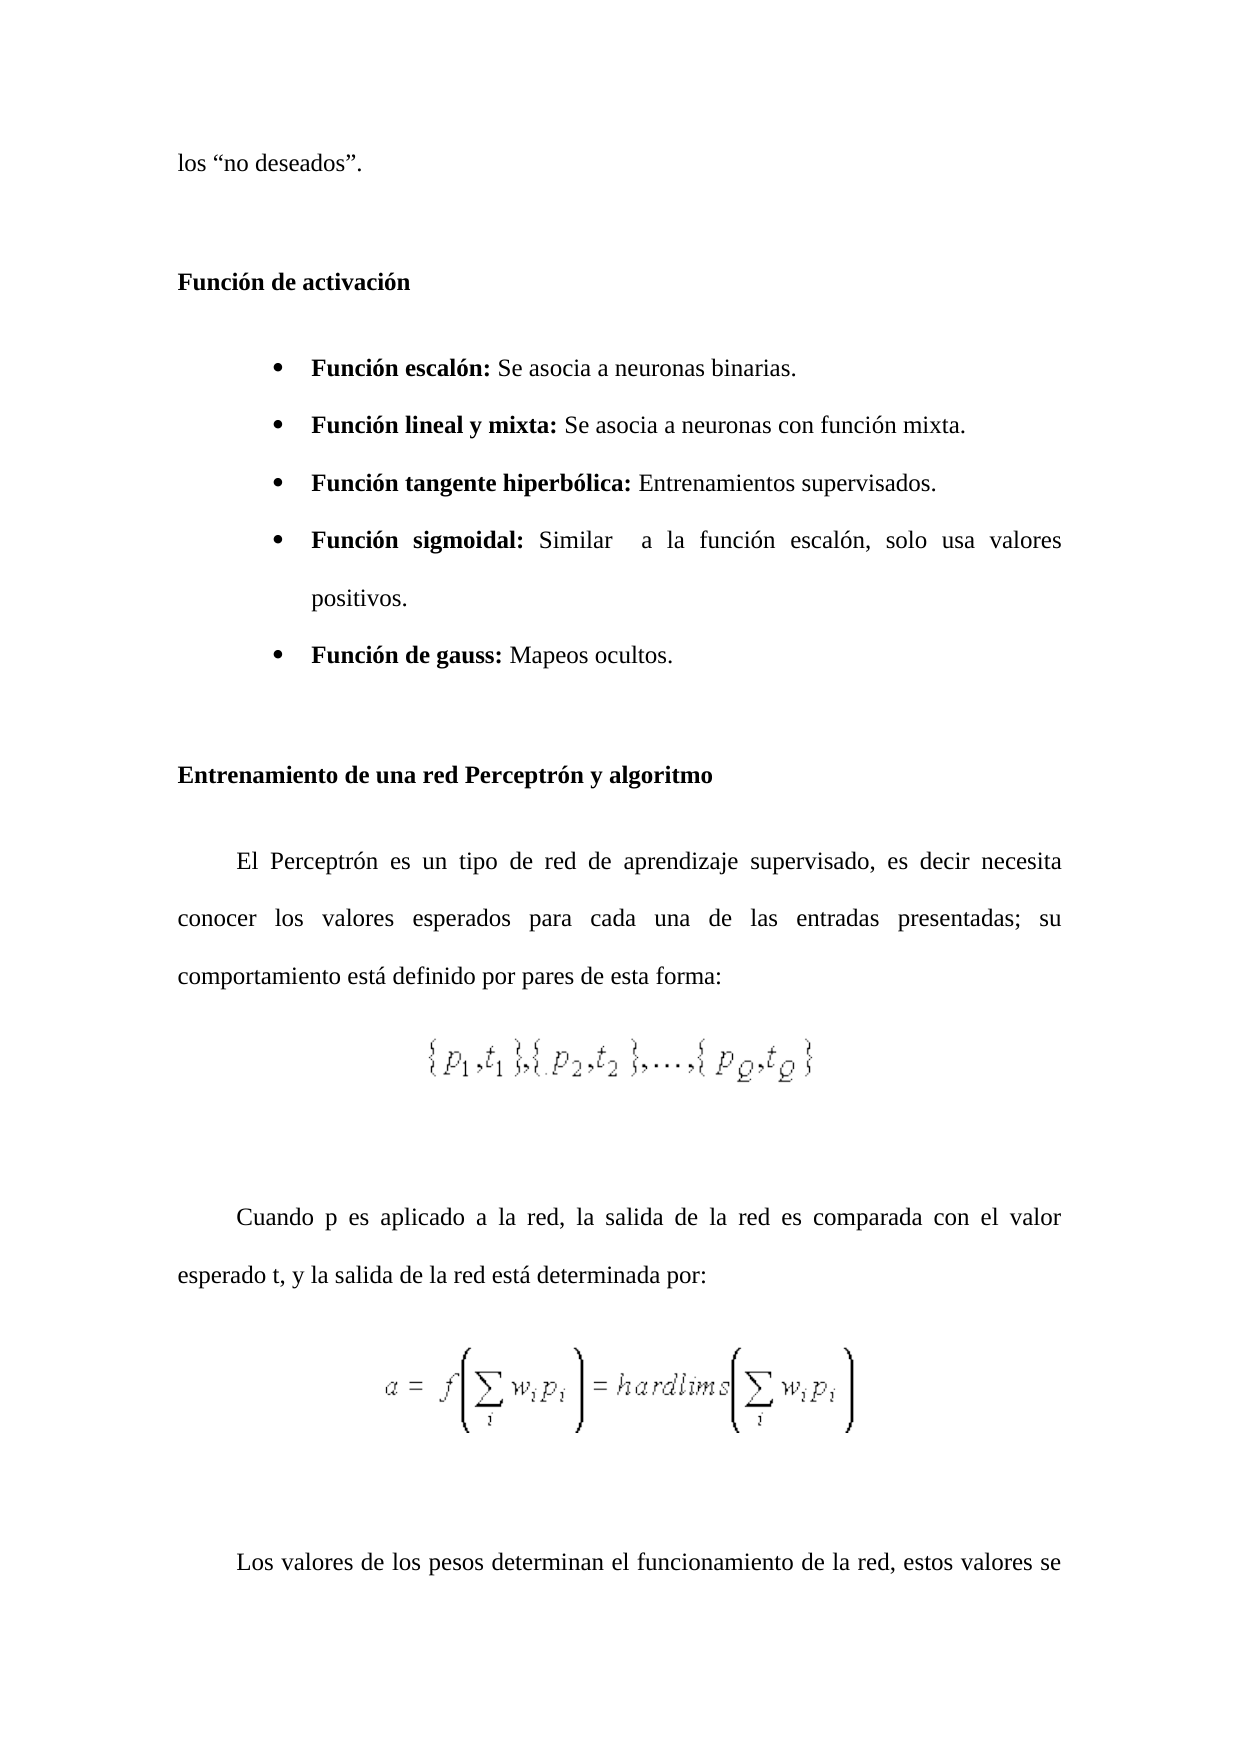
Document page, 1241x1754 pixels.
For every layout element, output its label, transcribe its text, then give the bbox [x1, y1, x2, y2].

subtitle Entrenamiento de una red Perceptrón y algoritmo [177, 760, 1063, 788]
text Cuando p es aplicado a la red, la salida de la red es comparada con el valor esperado t, y la salida de la red está determinada por: [177, 1202, 1063, 1288]
list Función escalón: Se asocia a neuronas binarias. [274, 353, 1063, 382]
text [177, 1547, 1063, 1576]
picture [381, 1341, 859, 1433]
list Función sigmoidal: Similar a la función escalón, solo usa valores positivos. [274, 526, 1063, 612]
list Función lineal y mixta: Se asocia a neuronas con función mixta. [274, 411, 1063, 439]
text El Perceptrón es un tipo de red de aprendizaje supervisado, es decir necesita conocer los valores esperados para cada una de las entradas presentadas; su comportamiento está definido por pares de esta forma: [177, 846, 1063, 990]
subtitle Función de activación [177, 267, 1063, 296]
list Función tangente hiperbólica: Entrenamientos supervisados. [274, 468, 1063, 497]
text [177, 148, 1063, 176]
picture [422, 1037, 818, 1088]
list Función de gauss: Mapeos ocultos. [274, 641, 1063, 669]
